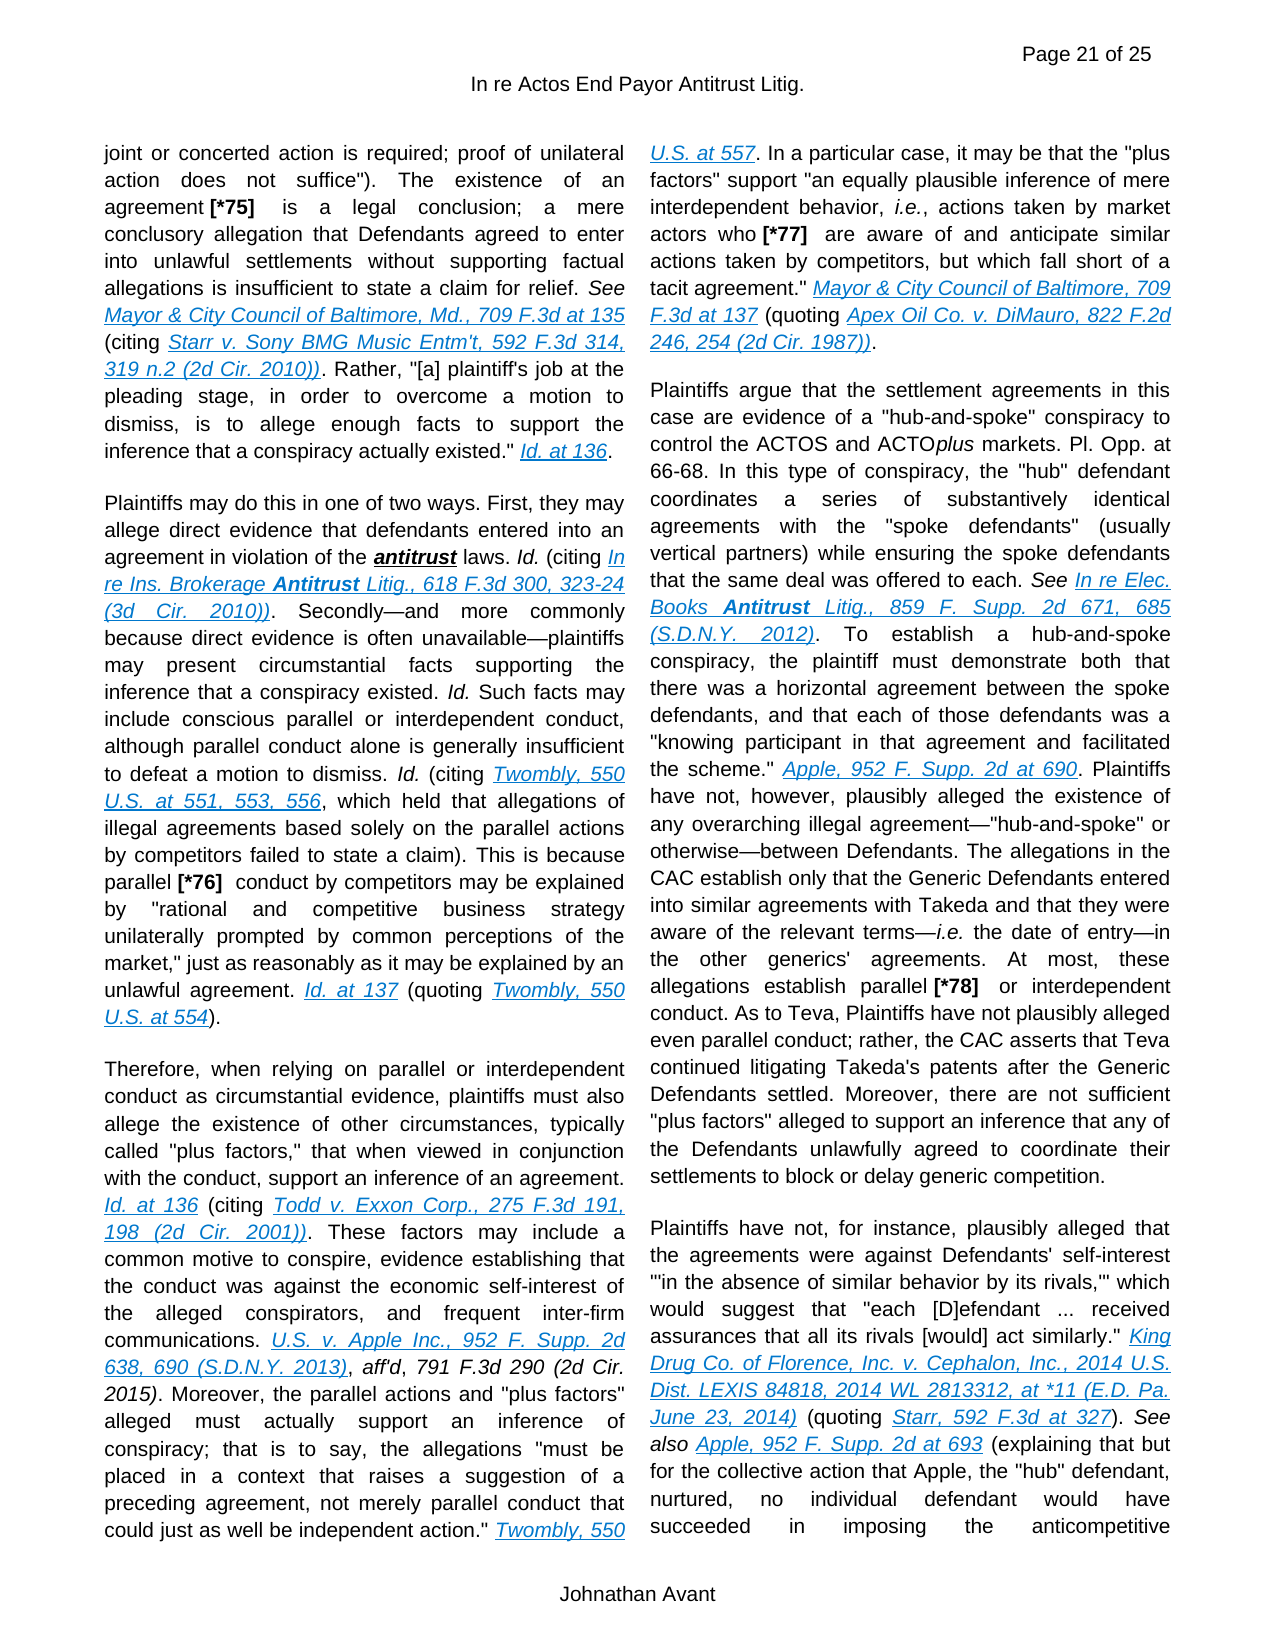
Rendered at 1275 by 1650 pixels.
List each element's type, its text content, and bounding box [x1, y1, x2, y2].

text Plaintiffs may do this in one of two ways. First, they may allege direct evidence that defendants entered into an agreement in violation of the antitrust laws. Id. (citing In re Ins. Brokerage Antitrust Litig., 618 F.3d 300, 323-24 (3d Cir. 2010)). Secondly—and more commonly because direct evidence is often unavailable—plaintiffs may present circumstantial facts supporting the inference that a conspiracy existed. Id. Such facts may include conscious parallel or interdependent conduct, although parallel conduct alone is generally insufficient to defeat a motion to dismiss. Id. (citing Twombly, 550 U.S. at 551, 553, 556, which held that allegations of illegal agreements based solely on the parallel actions by competitors failed to state a claim). This is because parallel [*76] conduct by competitors may be explained by "rational and competitive business strategy unilaterally prompted by common perceptions of the market," just as reasonably as it may be explained by an unlawful agreement. Id. at 137 (quoting Twombly, 550 U.S. at 554). [104, 594, 625, 1029]
text Therefore, when relying on parallel or interdependent conduct as circumstantial evidence, plaintiffs must also allege the existence of other circumstances, typically called "plus factors," that when viewed in conjunction with the conduct, support an inference of an agreement. Id. at 136 (citing Todd v. Exxon Corp., 275 F.3d 191, 198 (2d Cir. 2001)). These factors may include a common motive to conspire, evidence establishing that the conduct was against the economic self-interest of the alleged conspirators, and frequent inter-firm communications. U.S. v. Apple Inc., 952 F. Supp. 2d 638, 690 (S.D.N.Y. 2013), aff'd, 791 F.3d 290 (2d Cir. 2015). Moreover, the parallel actions and "plus factors" alleged must actually support an inference of conspiracy; that is to say, the allegations "must be placed in a context that raises a suggestion of a preceding agreement, not merely parallel conduct that could just as well be independent action." Twombly, 550 U.S. at 557. In a particular case, it may be that the "plus factors" support "an equally plausible inference of mere interdependent behavior, i.e., actions taken by market actors who [*77] are aware of and anticipate similar actions taken by competitors, but which fall short of a tacit agreement." Mayor & City Council of Baltimore, 709 F.3d at 137 (quoting Apex Oil Co. v. DiMauro, 822 F.2d 246, 254 (2d Cir. 1987)). [104, 1054, 625, 1542]
text Therefore, when relying on parallel or interdependent conduct as circumstantial evidence, plaintiffs must also allege the existence of other circumstances, typically called "plus factors," that when viewed in conjunction with the conduct, support an inference of an agreement. Id. at 136 (citing Todd v. Exxon Corp., 275 F.3d 191, 198 (2d Cir. 2001)). These factors may include a common motive to conspire, evidence establishing that the conduct was against the economic self-interest of the alleged conspirators, and frequent inter-firm communications. U.S. v. Apple Inc., 952 F. Supp. 2d 638, 690 (S.D.N.Y. 2013), aff'd, 791 F.3d 290 (2d Cir. 2015). Moreover, the parallel actions and "plus factors" alleged must actually support an inference of conspiracy; that is to say, the allegations "must be placed in a context that raises a suggestion of a preceding agreement, not merely parallel conduct that could just as well be independent action." Twombly, 550 U.S. at 557. In a particular case, it may be that the "plus factors" support "an equally plausible inference of mere interdependent behavior, i.e., actions taken by market actors who [*77] are aware of and anticipate similar actions taken by competitors, but which fall short of a tacit agreement." Mayor & City Council of Baltimore, 709 F.3d at 137 (quoting Apex Oil Co. v. DiMauro, 822 F.2d 246, 254 (2d Cir. 1987)). [650, 137, 1171, 354]
text Plaintiffs argue that the settlement agreements in this case are evidence of a "hub-and-spoke" conspiracy to control the ACTOS and ACTOplus markets. Pl. Opp. at 66-68. In this type of conspiracy, the "hub" defendant coordinates a series of substantively identical agreements with the "spoke defendants" (usually vertical partners) while ensuring the spoke defendants that the same deal was offered to each. See In re Elec. Books Antitrust Litig., 859 F. Supp. 2d 671, 685 (S.D.N.Y. 2012). To establish a hub-and-spoke conspiracy, the plaintiff must demonstrate both that there was a horizontal agreement between the spoke defendants, and that each of those defendants was a "knowing participant in that agreement and facilitated the scheme." Apple, 952 F. Supp. 2d at 690. Plaintiffs have not, however, plausibly alleged the existence of any overarching illegal agreement—"hub-and-spoke" or otherwise—between Defendants. The allegations in the CAC establish only that the Generic Defendants entered into similar agreements with Takeda and that they were aware of the relevant terms—i.e. the date of entry—in the other generics' agreements. At most, these allegations establish parallel [*78] or interdependent conduct. As to Teva, Plaintiffs have not plausibly alleged even parallel conduct; rather, the CAC asserts that Teva continued litigating Takeda's patents after the Generic Defendants settled. Moreover, there are not sufficient "plus factors" alleged to support an inference that any of the Defendants unlawfully agreed to coordinate their settlements to block or delay generic competition. [650, 617, 1171, 1187]
text Plaintiffs argue that the settlement agreements in this case are evidence of a "hub-and-spoke" conspiracy to control the ACTOS and ACTOplus markets. Pl. Opp. at 66-68. In this type of conspiracy, the "hub" defendant coordinates a series of substantively identical agreements with the "spoke defendants" (usually vertical partners) while ensuring the spoke defendants that the same deal was offered to each. See In re Elec. Books Antitrust Litig., 859 F. Supp. 2d 671, 685 (S.D.N.Y. 2012). To establish a hub-and-spoke conspiracy, the plaintiff must demonstrate both that there was a horizontal agreement between the spoke defendants, and that each of those defendants was a "knowing participant in that agreement and facilitated the scheme." Apple, 952 F. Supp. 2d at 690. Plaintiffs have not, however, plausibly alleged the existence of any overarching illegal agreement—"hub-and-spoke" or otherwise—between Defendants. The allegations in the CAC establish only that the Generic Defendants entered into similar agreements with Takeda and that they were aware of the relevant terms—i.e. the date of entry—in the other generics' agreements. At most, these allegations establish parallel [*78] or interdependent conduct. As to Teva, Plaintiffs have not plausibly alleged even parallel conduct; rather, the CAC asserts that Teva continued litigating Takeda's patents after the Generic Defendants settled. Moreover, there are not sufficient "plus factors" alleged to support an inference that any of the Defendants unlawfully agreed to coordinate their settlements to block or delay generic competition. [650, 375, 1171, 616]
